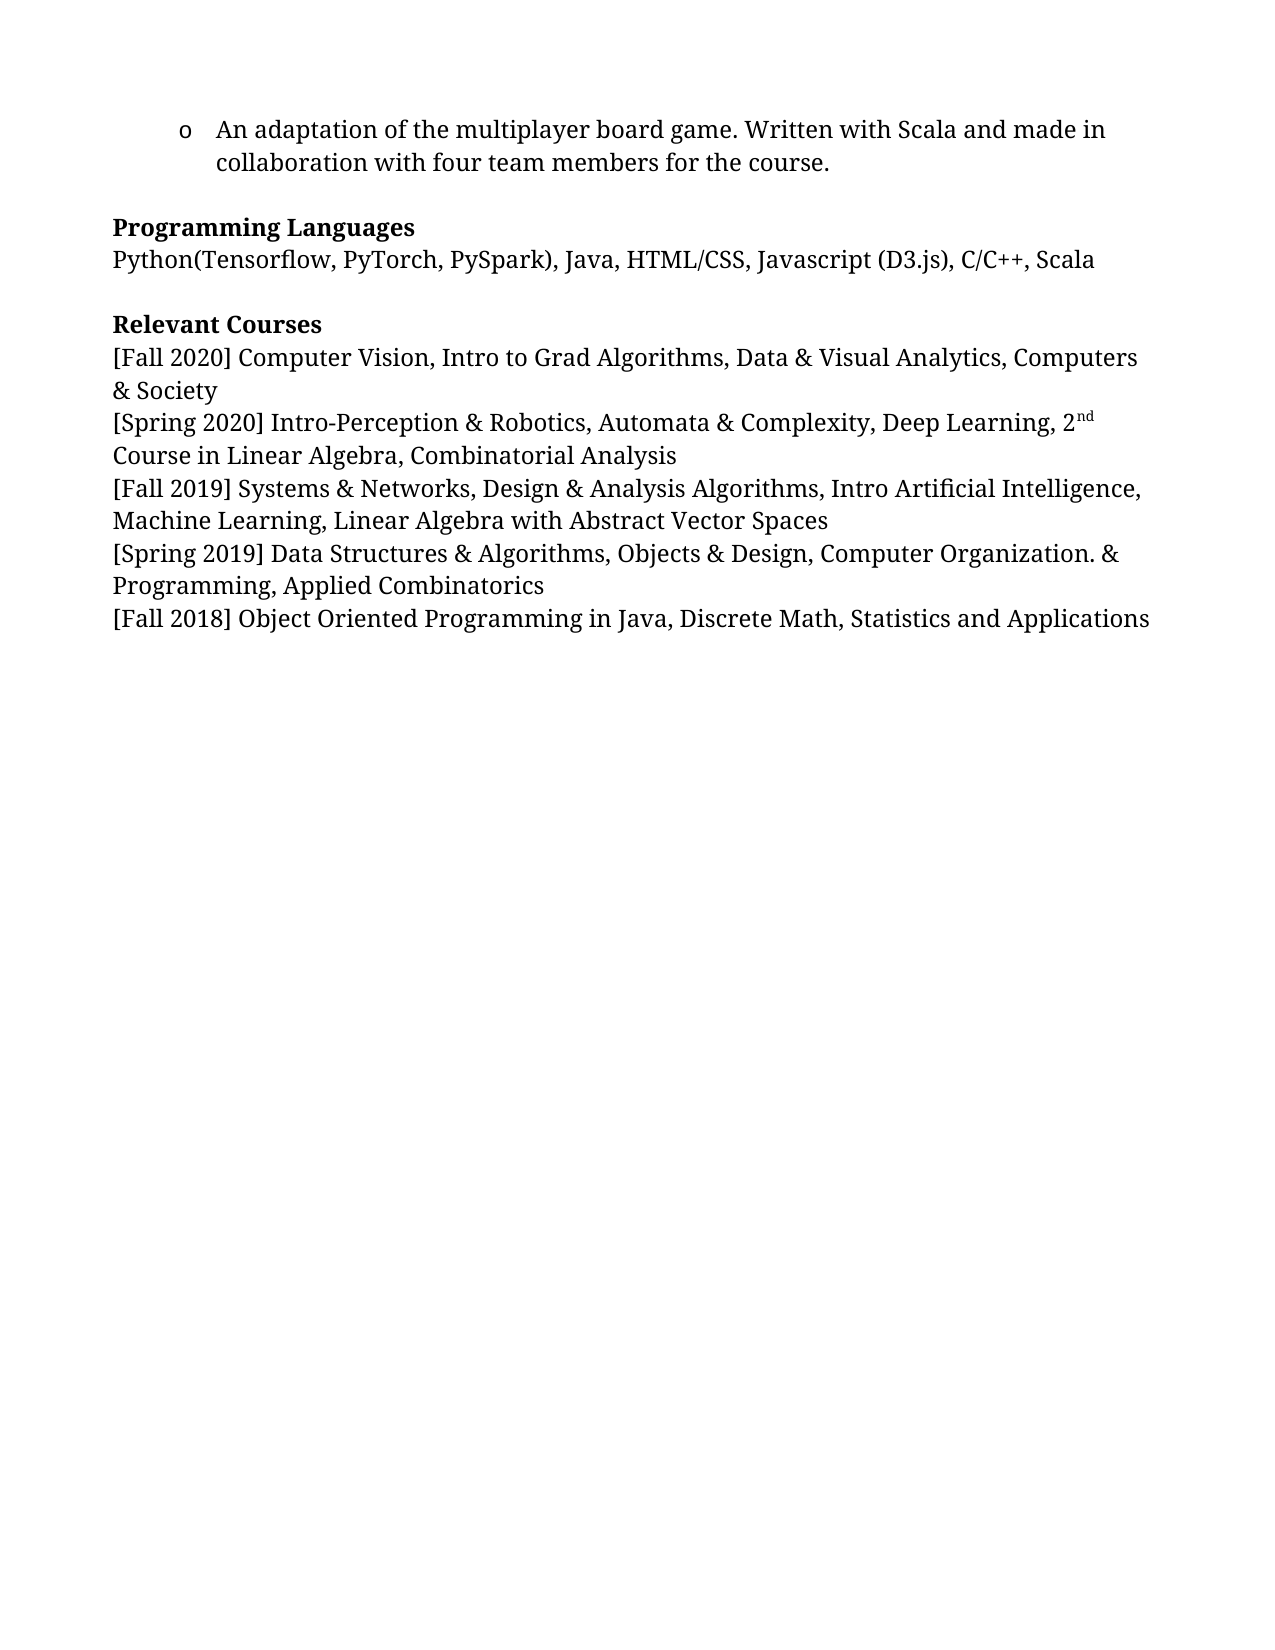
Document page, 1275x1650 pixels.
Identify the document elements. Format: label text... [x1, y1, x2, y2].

text Python(Tensorflow, PyTorch, PySpark), Java, HTML/CSS, Javascript (D3.js), C/C++, Scala [112, 243, 1161, 276]
text Relevant Courses [112, 308, 1161, 341]
list An adaptation of the multiplayer board game. Written with Scala and made in collaboration with four team members for the course. [178, 112, 1161, 178]
text [Fall 2018] Object Oriented Programming in Java, Discrete Math, Statistics and Applications [112, 602, 1161, 634]
text [Fall 2020] Computer Vision, Intro to Grad Algorithms, Data & Visual Analytics, Computers & Society [112, 341, 1161, 406]
text [Spring 2019] Data Structures & Algorithms, Objects & Design, Computer Organization. & Programming, Applied Combinatorics [112, 537, 1161, 602]
text [Spring 2020] Intro-Perception & Robotics, Automata & Complexity, Deep Learning, 2nd Course in Linear Algebra, Combinatorial Analysis [112, 406, 1161, 471]
text Programming Languages [112, 211, 1161, 243]
